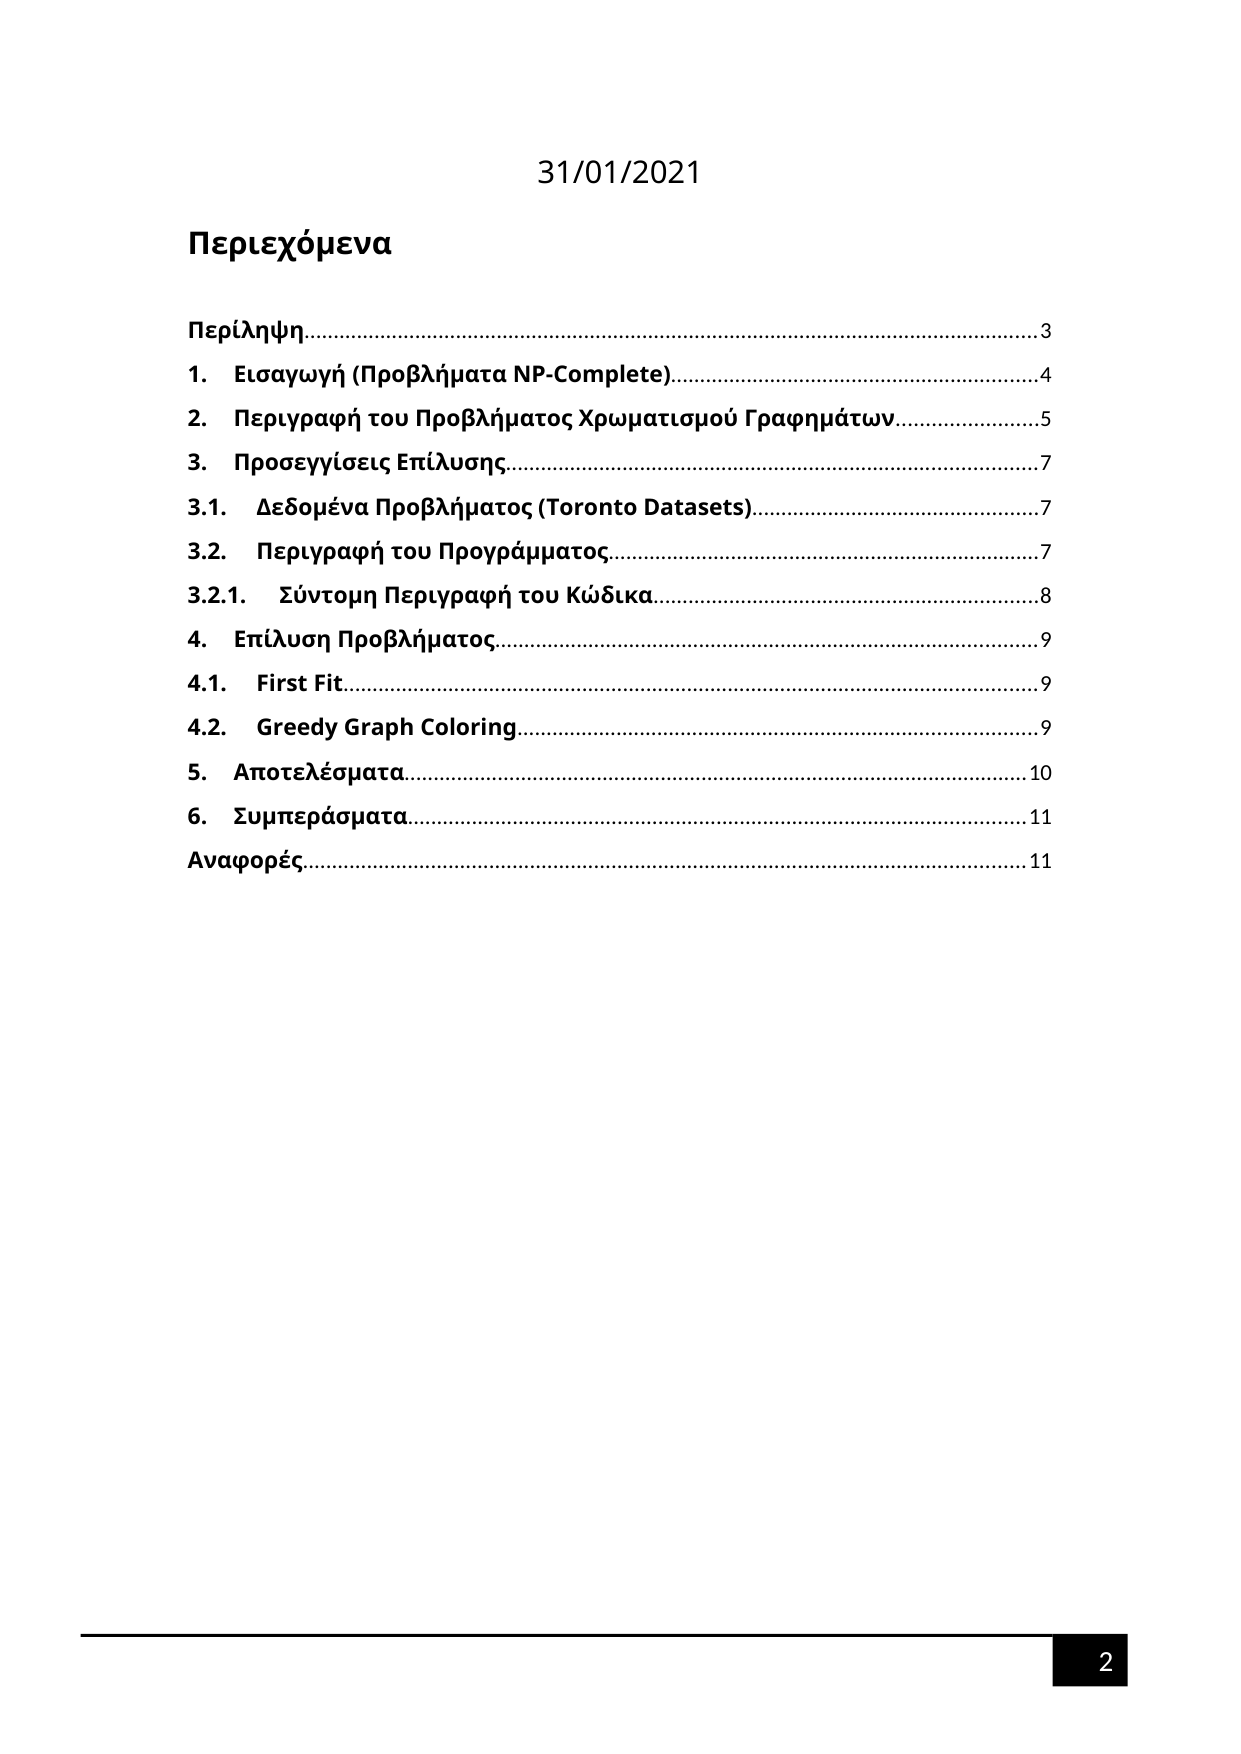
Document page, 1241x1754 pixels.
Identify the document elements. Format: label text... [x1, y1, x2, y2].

text 31/01/2021 [187, 150, 1053, 193]
